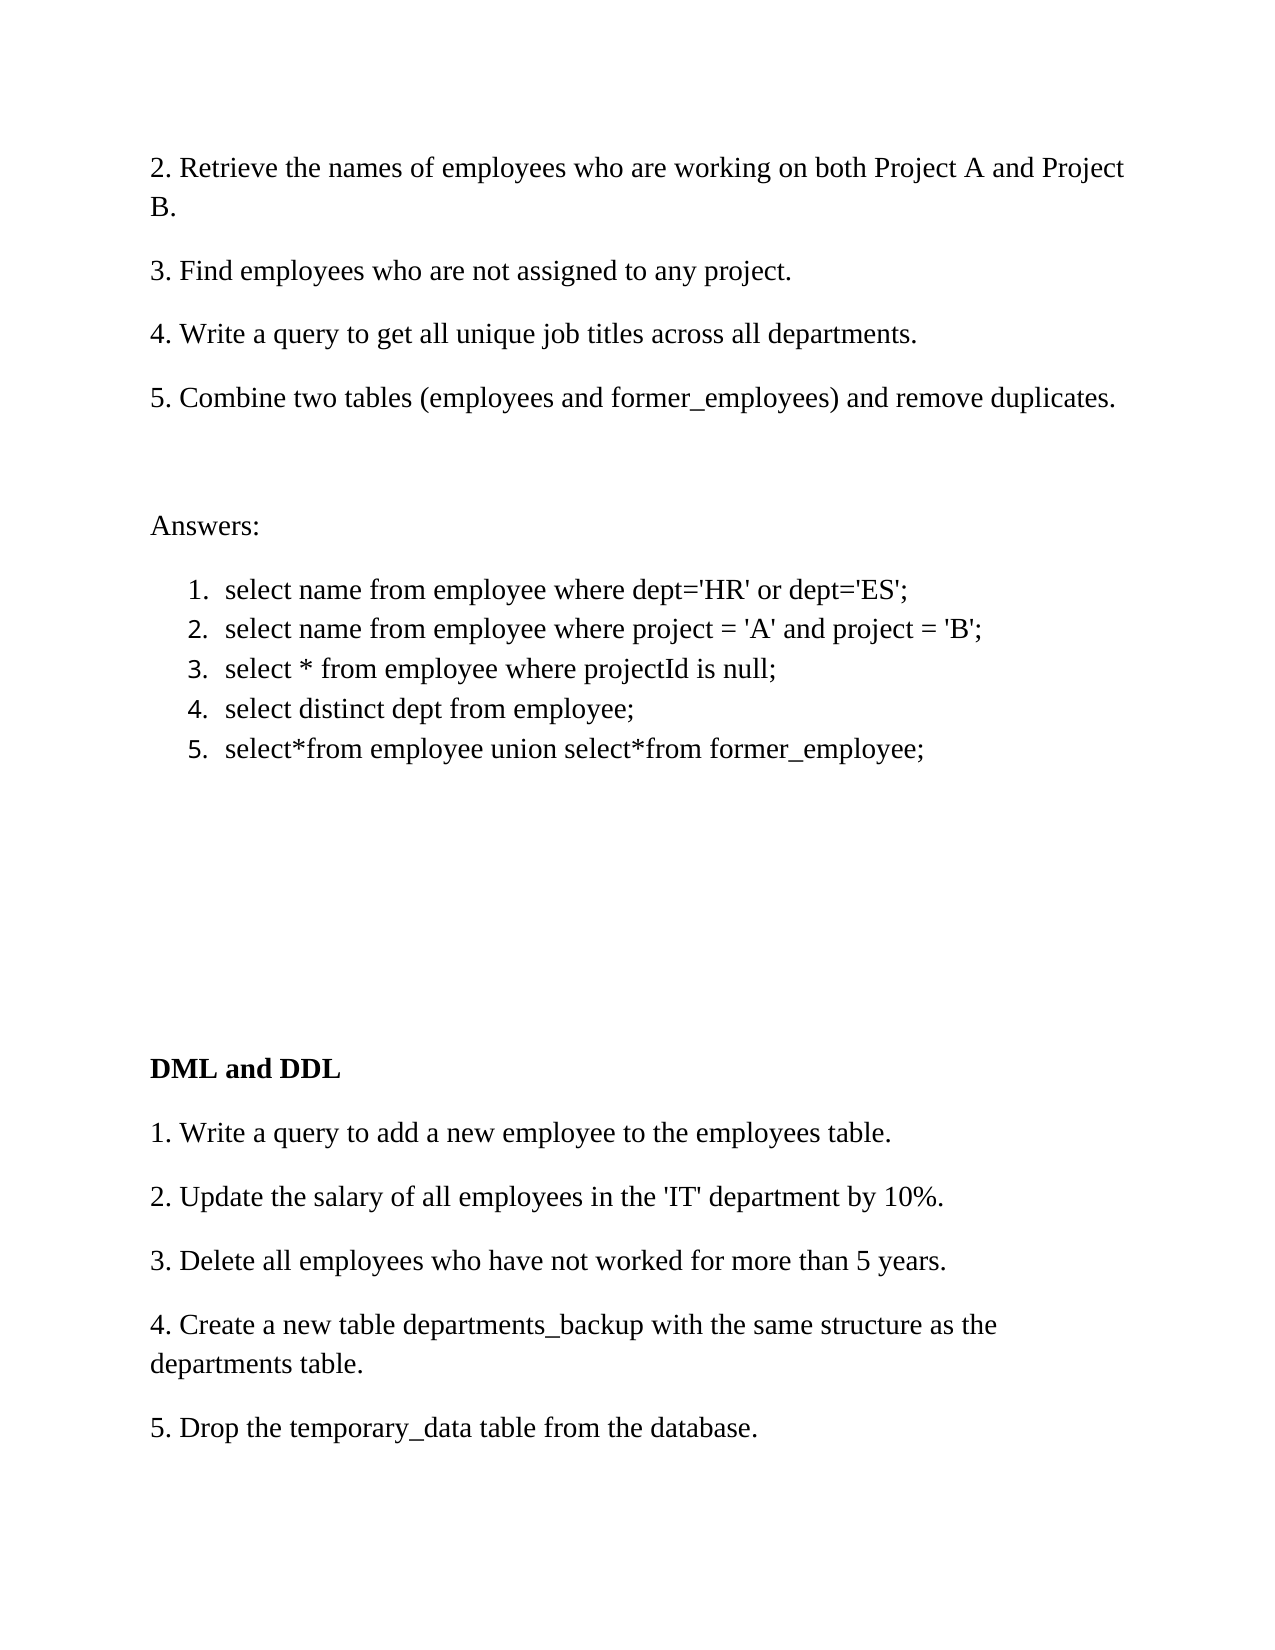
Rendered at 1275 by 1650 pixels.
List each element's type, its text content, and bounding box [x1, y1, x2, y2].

text 1. Write a query to add a new employee to the employees table. [150, 1116, 1125, 1149]
list select distinct dept from employee; [187, 691, 1125, 726]
list select name from employee where project = 'A' and project = 'B'; [187, 611, 1125, 645]
list select * from employee where projectId is null; [187, 651, 1125, 686]
text 3. Find employees who are not assigned to any project. [150, 253, 1125, 286]
text Answers: [150, 508, 1125, 542]
text 2. Update the salary of all employees in the 'IT' department by 10%. [150, 1179, 1125, 1213]
text 5. Drop the temporary_data table from the database. [150, 1410, 1125, 1443]
text 4. Create a new table departments_backup with the same structure as the departments table. [150, 1307, 1125, 1379]
text 4. Write a query to get all unique job titles across all departments. [150, 317, 1125, 350]
text DML and DDL [150, 1052, 1125, 1085]
text 2. Retrieve the names of employees who are working on both Project A and Project B. [150, 150, 1125, 222]
text 5. Combine two tables (employees and former_employees) and remove duplicates. [150, 380, 1125, 414]
list select name from employee where dept='HR' or dept='ES'; [187, 572, 1125, 606]
text 3. Delete all employees who have not worked for more than 5 years. [150, 1243, 1125, 1277]
list select*from employee union select*from former_employee; [187, 731, 1125, 766]
